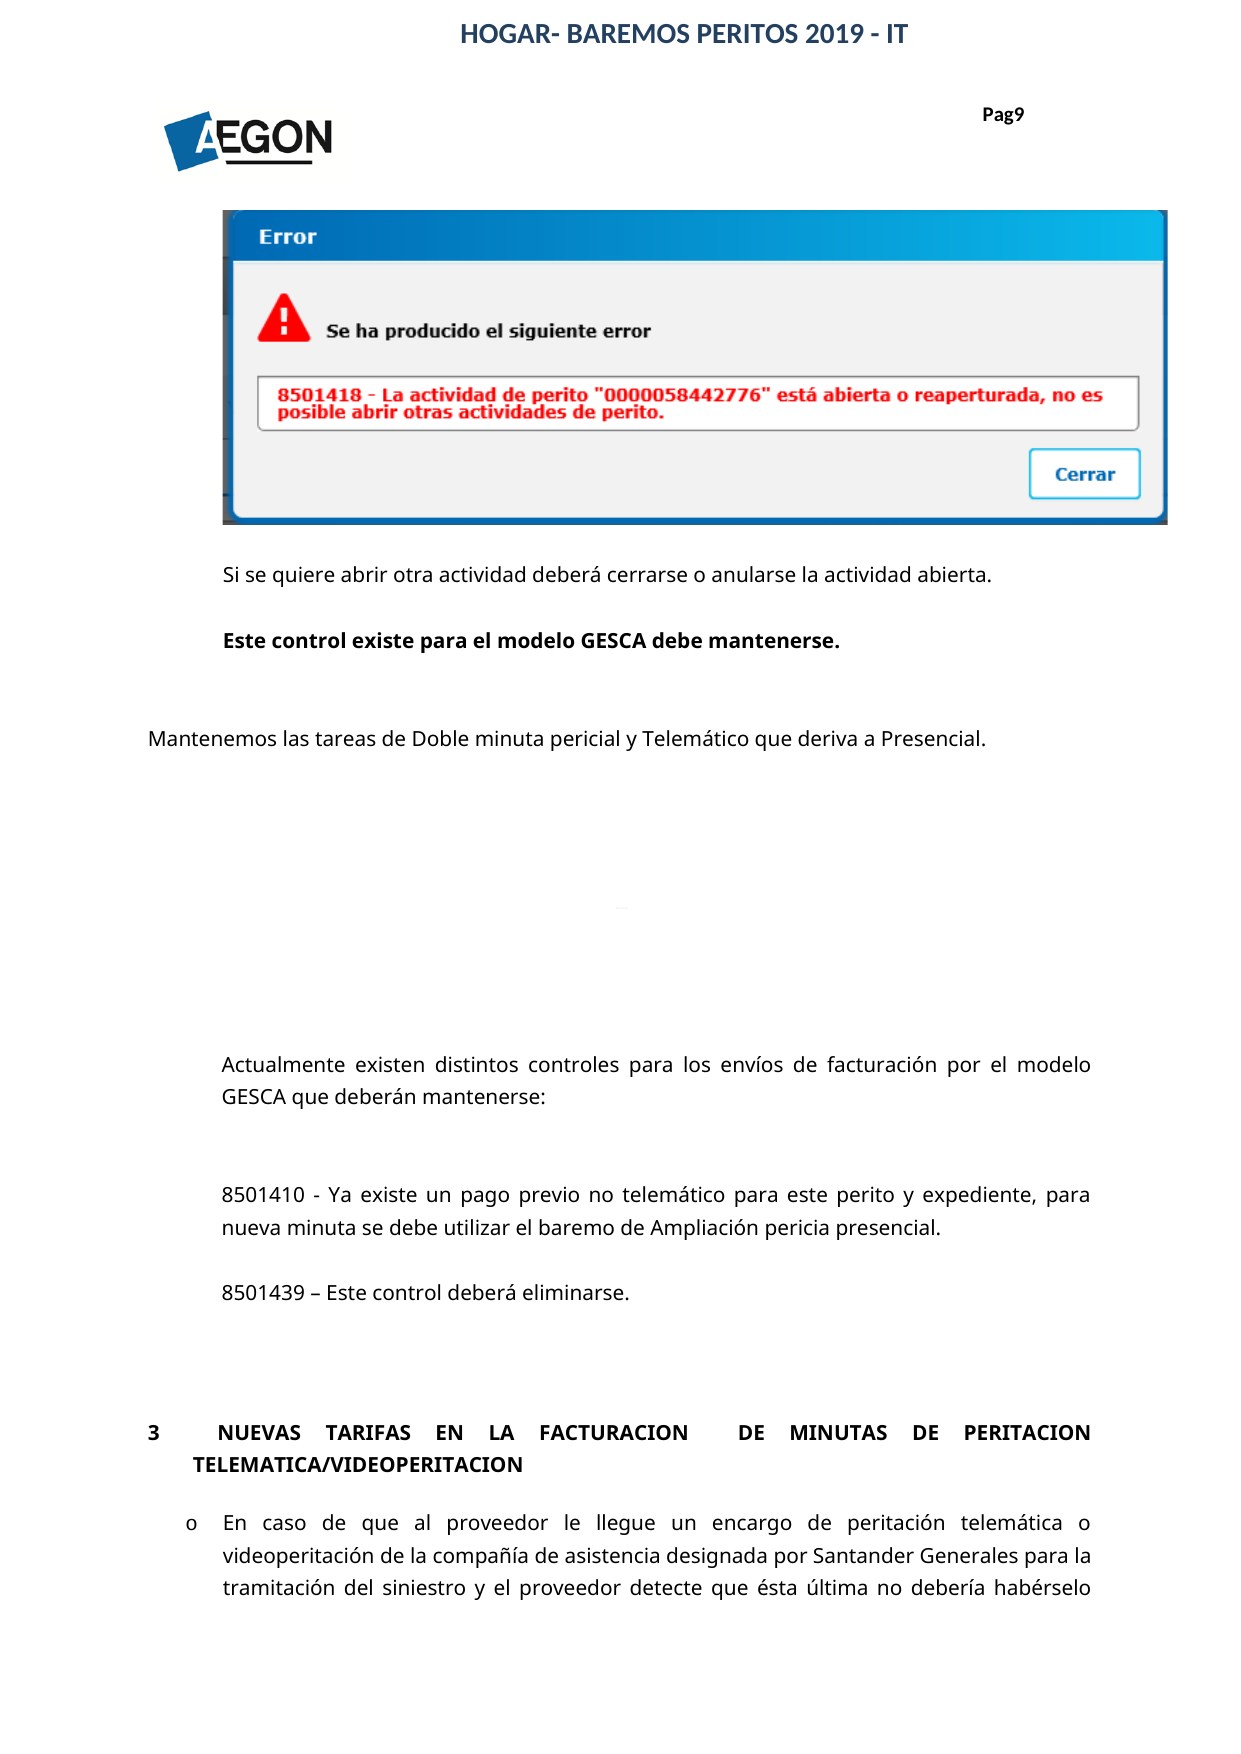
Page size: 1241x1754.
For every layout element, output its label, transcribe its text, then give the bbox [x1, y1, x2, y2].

list Este control existe para el modelo GESCA debe mantenerse. [223, 626, 1092, 654]
text 8501410 - Ya existe un pago previo no telemático para este perito y expediente, para nueva minuta se debe utilizar el baremo de Ampliación pericia presencial. [221, 1180, 1092, 1241]
picture [155, 99, 352, 183]
subtitle nUEVAS TARIFAS EN LA FACTURACION DE MINUTAS DE PERITACION TELEMATICA/VIDEOPERITACION [148, 1418, 1092, 1479]
text Mantenemos las tareas de Doble minuta pericial y Telemático que deriva a Presencial. [148, 724, 1092, 752]
text 8501439 – Este control deberá eliminarse. [221, 1278, 1092, 1306]
text Actualmente existen distintos controles para los envíos de facturación por el modelo GESCA que deberán mantenerse: [221, 1050, 1092, 1111]
picture [222, 210, 1168, 525]
list Si se quiere abrir otra actividad deberá cerrarse o anularse la actividad abierta. [223, 561, 1092, 589]
